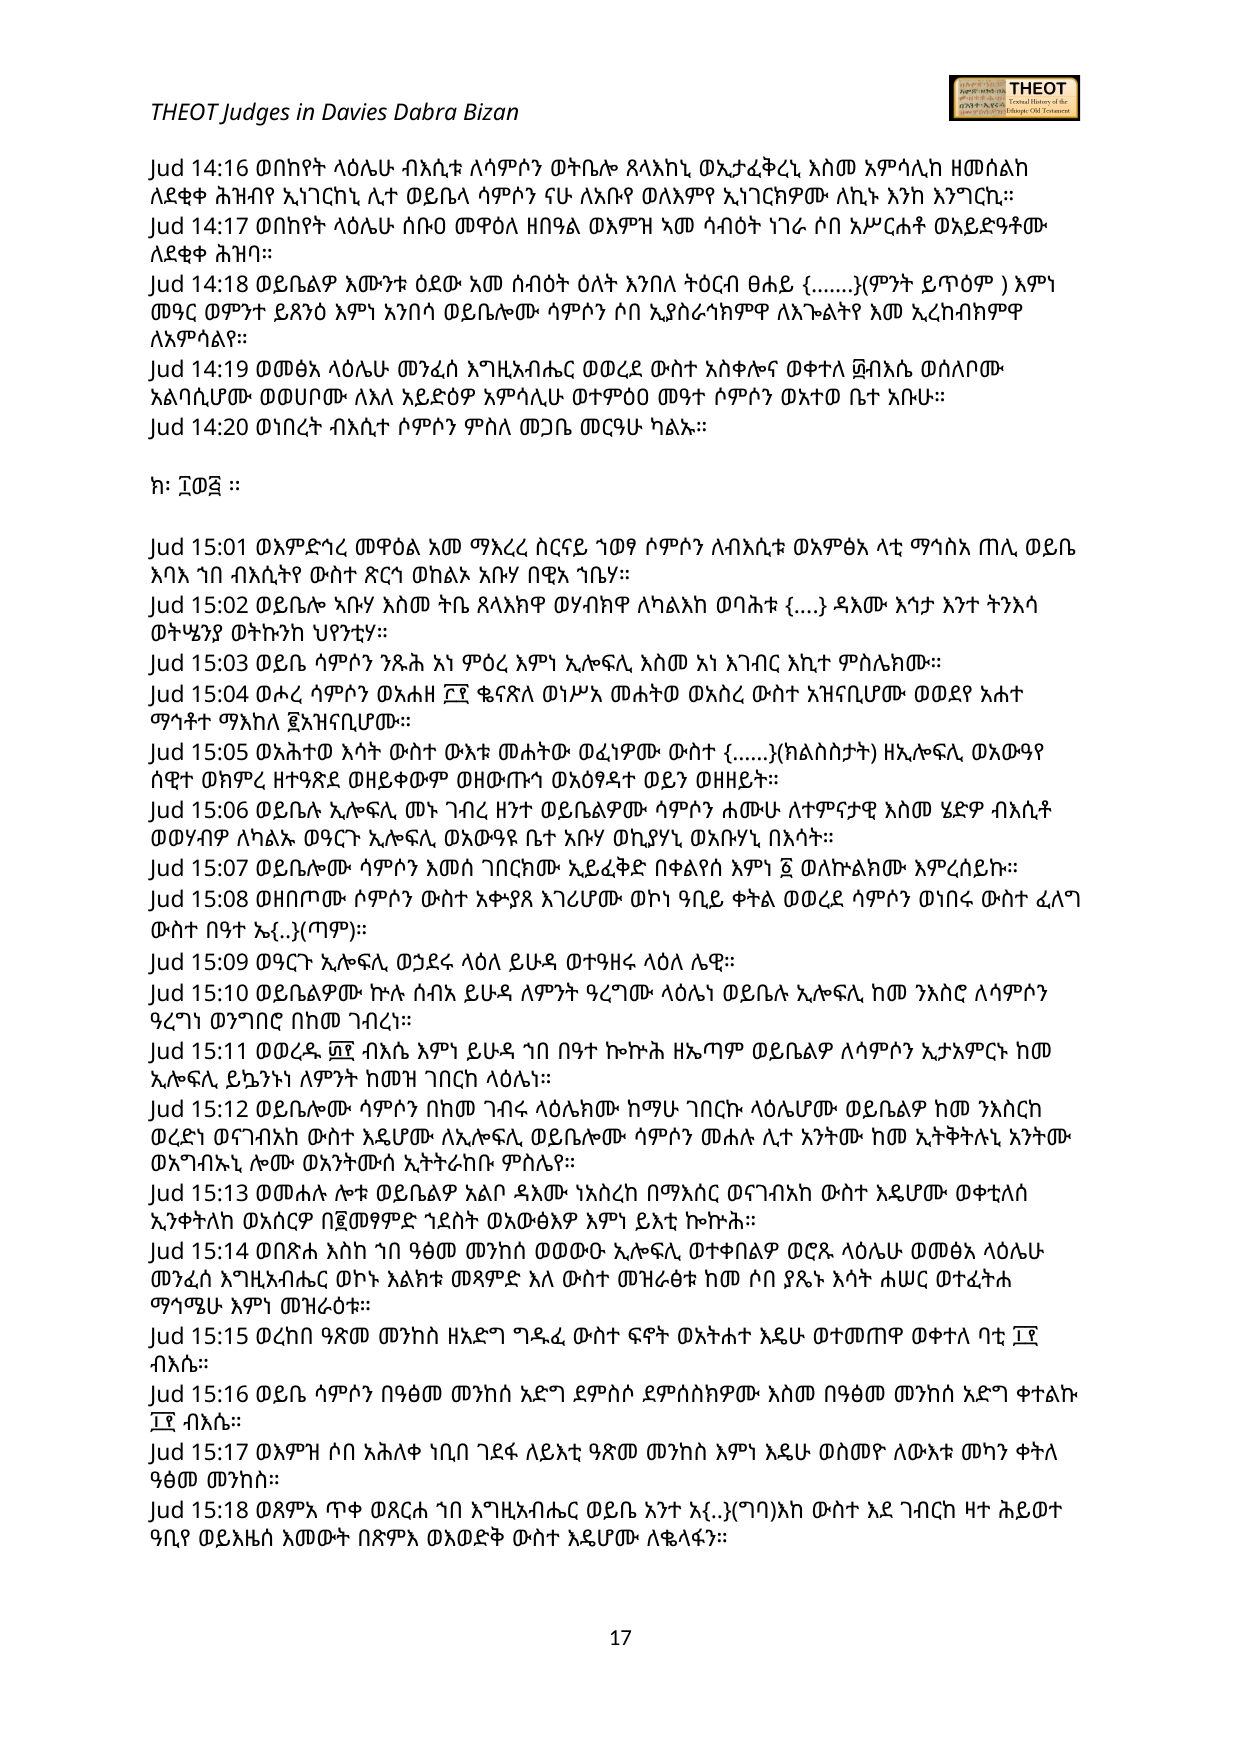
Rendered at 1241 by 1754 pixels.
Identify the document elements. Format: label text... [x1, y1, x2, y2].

text Jud 15:15 ወረከበ ዓጽመ መንከስ ዘአድግ ግዱፈ ውስተ ፍኖት ወአትሐተ እዴሁ ወተመጠዋ ወቀተለ ባቲ ፲፻ ብእሴ። [150, 1320, 1090, 1378]
text Jud 14:18 ወይቤልዎ እሙንቱ ዕደው አመ ሰብዕት ዕለት እንበለ ትዕርብ ፀሐይ {…….}(ምንት ይጥዕም ) እምነ መዓር ወምንተ ይጸንዕ እምነ አንበሳ ወይቤሎሙ ሳምሶን ሶበ ኢያስራኅክምዋ ለእጐልትየ እመ ኢረከብክምዋ ለአምሳልየ። [150, 268, 1090, 353]
text Jud 15:07 ወይቤሎሙ ሳምሶን እመሰ ገበርክሙ ኢይፈቅድ በቀልየሰ እምነ ፩ ወለኵልክሙ እምረሰይኩ። [150, 852, 1090, 883]
text Jud 15:01 ወእምድኅረ መዋዕል አመ ማእረረ ስርናይ ኀወፃ ሶምሶን ለብእሲቱ ወአምፅአ ላቲ ማኅስአ ጠሊ ወይቤ እባእ ኀበ ብእሲትየ ውስተ ጽርኅ ወከልኦ አቡሃ በዊአ ኀቤሃ። [150, 531, 1090, 589]
text Jud 15:09 ወዓርጉ ኢሎፍሊ ወኃደሩ ላዕለ ይሁዳ ወተዓዘሩ ላዕለ ሌዊ። [150, 946, 1090, 977]
text Jud 15:17 ወእምዝ ሶበ አሕለቀ ነቢበ ገደፋ ለይእቲ ዓጽመ መንከስ እምነ እዴሁ ወስመዮ ለውእቱ መካን ቀትለ ዓፅመ መንከስ። [150, 1436, 1090, 1493]
text Jud 15:14 ወበጽሐ እስከ ኀበ ዓፅመ መንከሰ ወወውዑ ኢሎፍሊ ወተቀበልዎ ወሮጹ ላዕሌሁ ወመፅአ ላዕሌሁ መንፈሰ እግዚአብሔር ወኮኑ እልክቱ መጻምድ እለ ውስተ መዝራፅቱ ከመ ሶበ ያጼኑ እሳት ሐሠር ወተፈትሐ ማኅሜሁ እምነ መዝራዕቱ። [150, 1235, 1090, 1320]
text Jud 15:04 ወሖረ ሳምሶን ወአሐዘ ፫፻ ቈናጽለ ወነሥአ መሐትወ ወአስረ ውስተ አዝናቢሆሙ ወወደየ አሐተ ማኅቶተ ማእከለ ፪አዝናቢሆሙ። [150, 678, 1090, 736]
text Jud 14:17 ወበከየት ላዕሌሁ ሰቡዐ መዋዕለ ዘበዓል ወእምዝ ኣመ ሳብዕት ነገራ ሶበ አሥርሐቶ ወአይድዓቶሙ ለደቂቀ ሕዝባ። [150, 210, 1090, 268]
text Jud 14:19 ወመፅአ ላዕሌሁ መንፈሰ እግዚአብሔር ወወረደ ውስተ አስቀሎና ወቀተለ ፴ብእሴ ወሰለቦሙ አልባሲሆሙ ወወሀቦሙ ለእለ አይድዕዎ አምሳሊሁ ወተምዕዐ መዓተ ሶምሶን ወአተወ ቤተ አቡሁ። [150, 353, 1090, 411]
text Jud 15:16 ወይቤ ሳምሶን በዓፅመ መንከሰ አድግ ደምስሶ ደምሰስክዎሙ እስመ በዓፅመ መንከሰ አድግ ቀተልኩ ፲፻ ብእሴ። [150, 1378, 1090, 1436]
text Jud 15:11 ወወረዱ ፴፻ ብእሴ እምነ ይሁዳ ኀበ በዓተ ኰኵሕ ዘኤጣም ወይቤልዎ ለሳምሶን ኢታአምርኑ ከመ ኢሎፍሊ ይኴንኑነ ለምንት ከመዝ ገበርከ ላዕሌነ። [150, 1035, 1090, 1093]
text Jud 15:13 ወመሐሉ ሎቱ ወይቤልዎ አልቦ ዳእሙ ነአስረከ በማእሰር ወናገብአከ ውስተ እዴሆሙ ወቀቲለሰ ኢንቀትለከ ወአሰርዎ በ፪መፃምድ ኀደስት ወአውፅእዎ እምነ ይእቲ ኰኵሕ። [150, 1177, 1090, 1235]
text Jud 15:10 ወይቤልዎሙ ኵሉ ሰብአ ይሁዳ ለምንት ዓረግሙ ላዕሌነ ወይቤሉ ኢሎፍሊ ከመ ንእስሮ ለሳምሶን ዓረግነ ወንግበሮ በከመ ገብረነ። [150, 977, 1090, 1035]
text Jud 15:03 ወይቤ ሳምሶን ንጹሕ አነ ምዕረ እምነ ኢሎፍሊ እስመ አነ እገብር እኪተ ምስሌክሙ። [150, 647, 1090, 678]
text Jud 15:12 ወይቤሎሙ ሳምሶን በከመ ገብሩ ላዕሌክሙ ከማሁ ገበርኩ ላዕሌሆሙ ወይቤልዎ ከመ ንእስርከ ወረድነ ወናገብአከ ውስተ እዴሆሙ ለኢሎፍሊ ወይቤሎሙ ሳምሶን መሐሉ ሊተ አንትሙ ከመ ኢትቅትሉኒ አንትሙ ወአግብኡኒ ሎሙ ወአንትሙሰ ኢትትራከቡ ምስሌየ። [150, 1093, 1090, 1177]
text Jud 14:16 ወበከየት ላዕሌሁ ብእሲቱ ለሳምሶን ወትቤሎ ጸላእከኒ ወኢታፈቅረኒ እስመ አምሳሊከ ዘመሰልከ ለደቂቀ ሕዝብየ ኢነገርከኒ ሊተ ወይቤላ ሳምሶን ናሁ ለአቡየ ወለእምየ ኢነገርክዎሙ ለኪኑ እንከ እንግርኪ። [150, 152, 1090, 210]
text Jud 15:18 ወጸምአ ጥቀ ወጸርሐ ኀበ እግዚአብሔር ወይቤ አንተ አ{..}(ግባ)እከ ውስተ እደ ገብርከ ዛተ ሕይወተ ዓቢየ ወይእዜሰ እመውት በጽምእ ወእወድቅ ውስተ እዴሆሙ ለቈላፋን። [150, 1493, 1090, 1551]
text Jud 15:02 ወይቤሎ ኣቡሃ እስመ ትቤ ጸላእክዋ ወሃብክዋ ለካልእከ ወባሕቱ {....} ዳእሙ እኅታ እንተ ትንእሳ ወትሤንያ ወትኩንከ ህየንቲሃ። [150, 589, 1090, 647]
text ክ፡ ፲ወ፭ ፡፡ [150, 473, 1090, 500]
text Jud 15:05 ወአሕተወ እሳት ውስተ ውእቱ መሐትው ወፈነዎሙ ውስተ {……}(ክልስስታት) ዘኢሎፍሊ ወአውዓየ ሰዊተ ወክምረ ዘተዓጽደ ወዘይቀውም ወዘውጡኅ ወአዕፃዳተ ወይን ወዘዘይት። [150, 736, 1090, 794]
text Jud 15:08 ወዘበጦሙ ሶምሶን ውስተ አቍያጸ እገሪሆሙ ወኮነ ዓቢይ ቀትል ወወረደ ሳምሶን ወነበሩ ውስተ ፈለግ ውስተ በዓተ ኤ{..}(ጣም)። [150, 883, 1090, 946]
text Jud 14:20 ወነበረት ብእሲተ ሶምሶን ምስለ መጋቤ መርዓሁ ካልኡ። [150, 411, 1090, 442]
picture [949, 75, 1081, 121]
text Jud 15:06 ወይቤሉ ኢሎፍሊ መኑ ገብረ ዘንተ ወይቤልዎሙ ሳምሶን ሐሙሁ ለተምናታዊ እስመ ሄድዎ ብእሲቶ ወወሃብዎ ለካልኡ ወዓርጉ ኢሎፍሊ ወአውዓዩ ቤተ አቡሃ ወኪያሃኒ ወአቡሃኒ በእሳት። [150, 794, 1090, 852]
